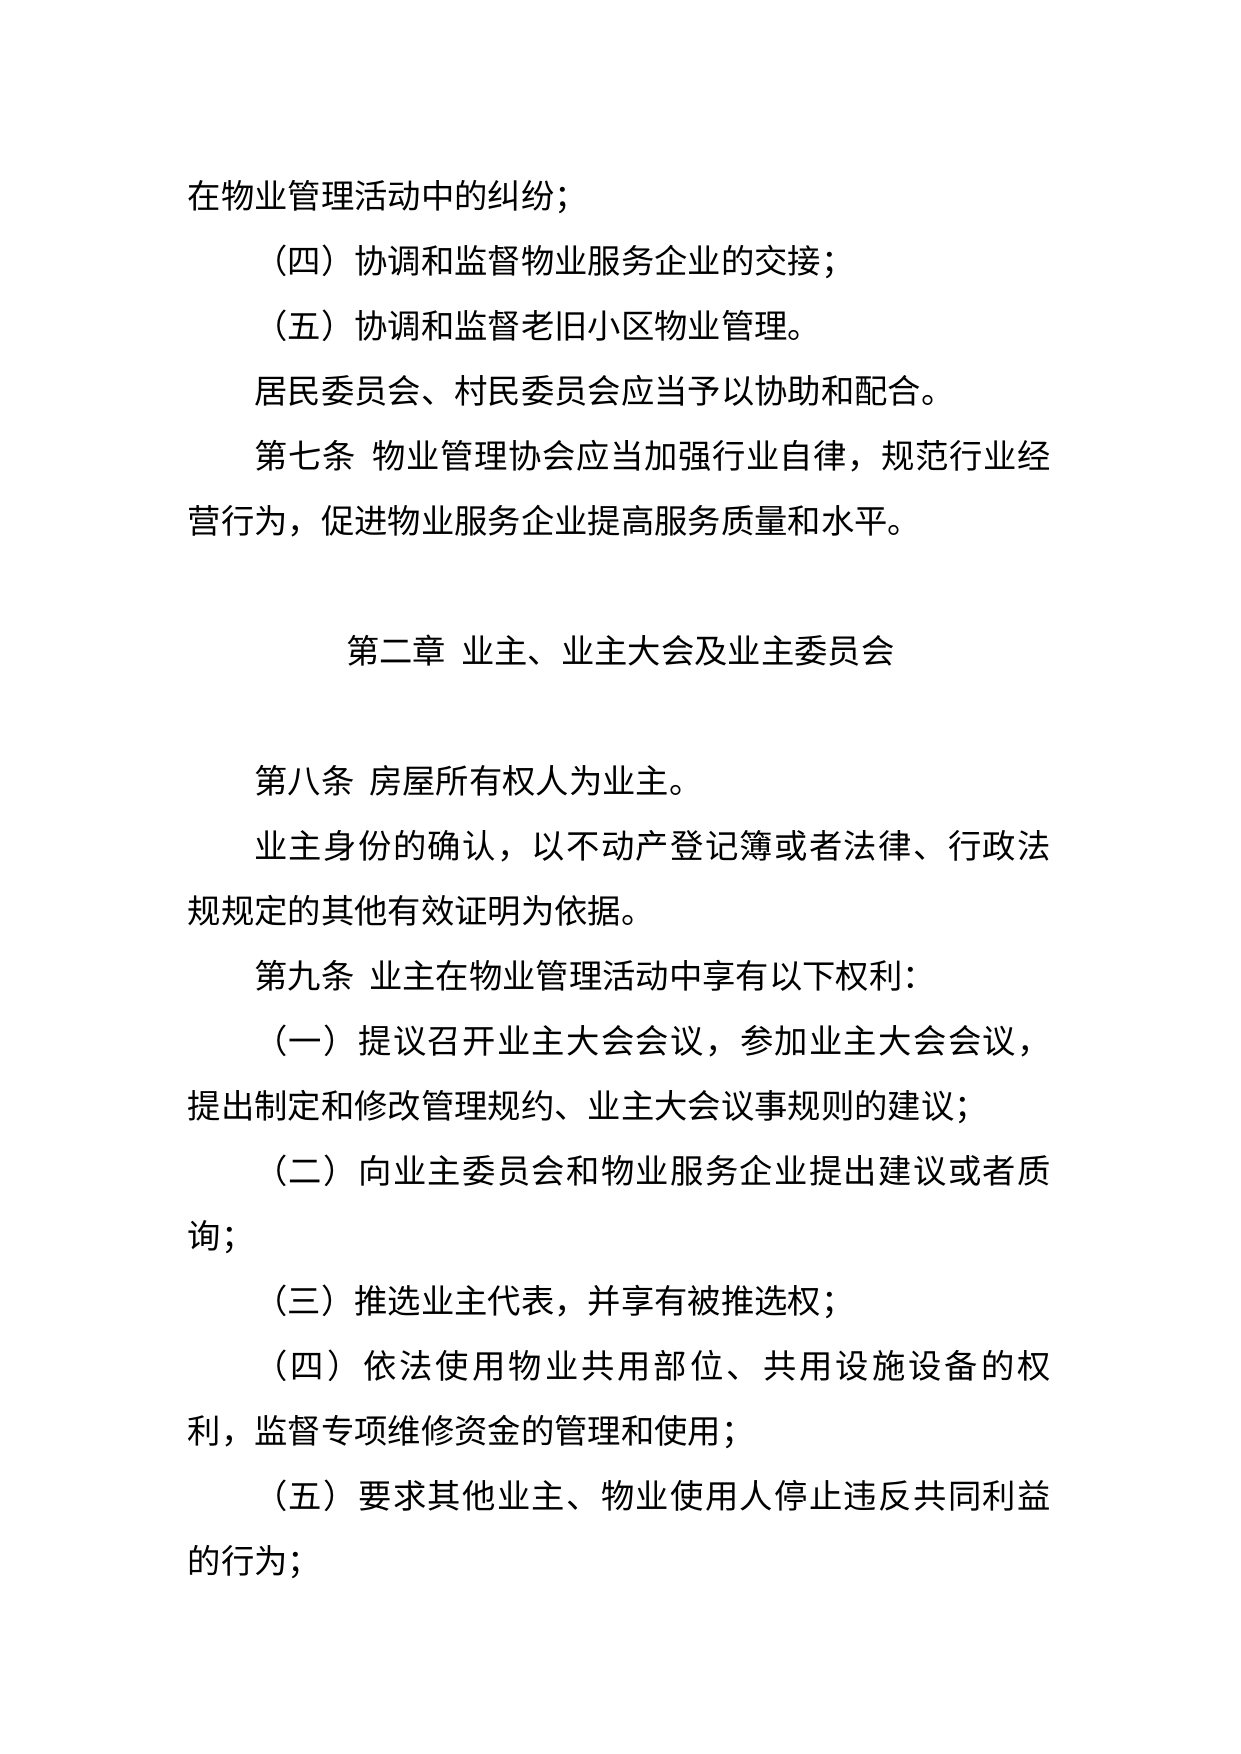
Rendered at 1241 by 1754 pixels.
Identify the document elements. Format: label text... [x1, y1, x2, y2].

text （一）提议召开业主大会会议，参加业主大会会议，提出制定和修改管理规约、业主大会议事规则的建议； [187, 1007, 1053, 1137]
text （三）推选业主代表，并享有被推选权； [187, 1267, 1053, 1332]
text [187, 162, 1053, 227]
text （五）要求其他业主、物业使用人停止违反共同利益的行为； [187, 1462, 1053, 1592]
text 居民委员会、村民委员会应当予以协助和配合。 [187, 357, 1053, 422]
text （四）依法使用物业共用部位、共用设施设备的权利，监督专项维修资金的管理和使用； [187, 1332, 1053, 1462]
text （五）协调和监督老旧小区物业管理。 [187, 292, 1053, 357]
text 第七条 物业管理协会应当加强行业自律，规范行业经营行为，促进物业服务企业提高服务质量和水平。 [187, 422, 1053, 552]
text 业主身份的确认，以不动产登记簿或者法律、行政法规规定的其他有效证明为依据。 [187, 812, 1053, 942]
text 第九条 业主在物业管理活动中享有以下权利： [187, 942, 1053, 1007]
text （四）协调和监督物业服务企业的交接； [187, 227, 1053, 292]
text 第八条 房屋所有权人为业主。 [187, 747, 1053, 812]
text 第二章 业主、业主大会及业主委员会 [187, 617, 1053, 682]
text （二）向业主委员会和物业服务企业提出建议或者质询； [187, 1137, 1053, 1267]
